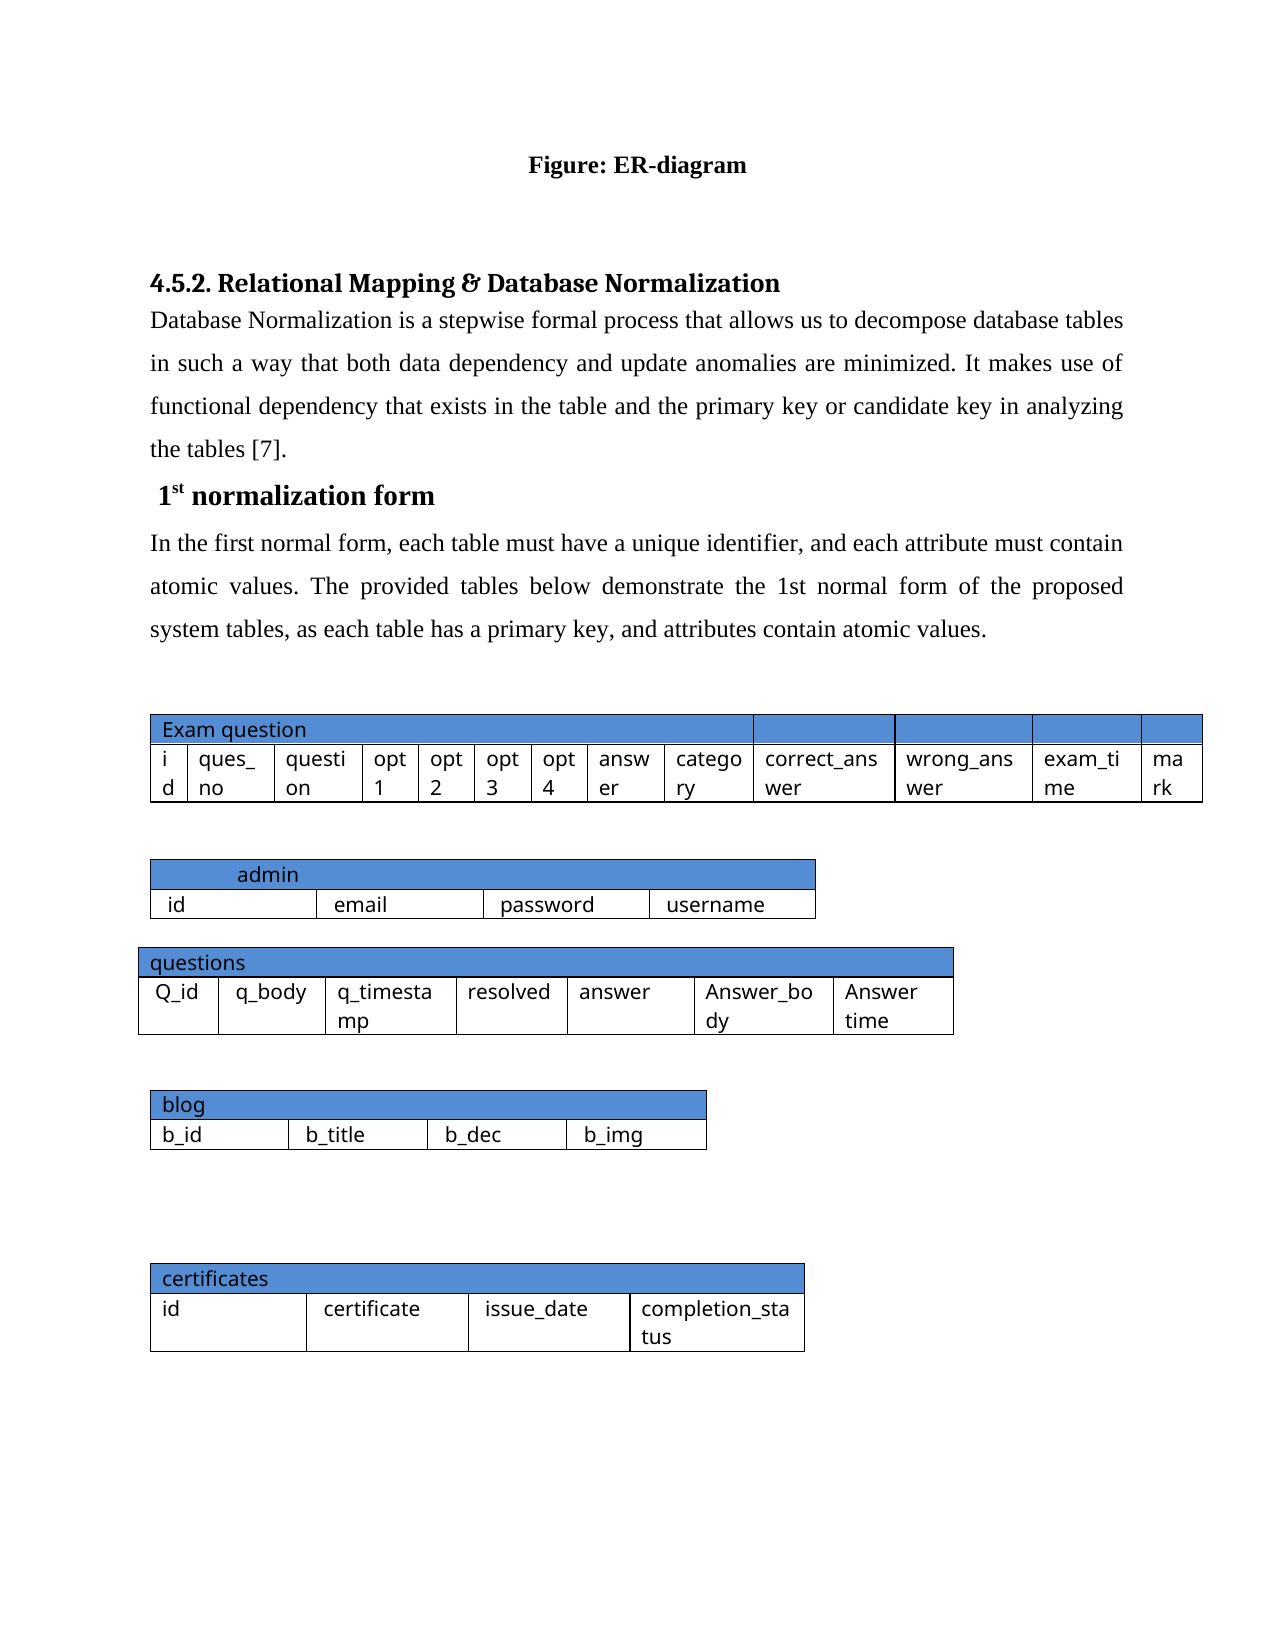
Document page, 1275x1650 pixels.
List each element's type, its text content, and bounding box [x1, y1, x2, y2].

table_cell b_id [151, 1120, 288, 1148]
table_cell answer [588, 745, 664, 801]
table_cell Answer time [834, 978, 953, 1034]
table_cell b_img [567, 1120, 706, 1148]
table_cell Q_id [139, 978, 218, 1034]
text 1st normalization form [150, 478, 1125, 511]
table_cell id [151, 1294, 306, 1351]
table_cell certificate [307, 1294, 468, 1351]
table_cell mark [1142, 745, 1202, 801]
table_cell correct_answer [754, 745, 894, 801]
table_cell answer [568, 978, 694, 1034]
table_header certificates [151, 1264, 804, 1293]
table_cell b_dec [428, 1120, 566, 1148]
table_cell ques_no [188, 745, 274, 801]
table_cell opt1 [363, 745, 418, 801]
table_header [754, 715, 894, 743]
table_header [1142, 715, 1202, 743]
table_header blog [151, 1091, 706, 1119]
table_cell exam_time [1033, 745, 1141, 801]
table_cell b_title [289, 1120, 427, 1148]
text Database Normalization is a stepwise formal process that allows us to decompose database tables in such a way that both data dependency and update anomalies are minimized. It makes use of functional dependency that exists in the table and the primary key or candidate key in analyzing the tables. [150, 305, 1125, 463]
table_cell category [665, 745, 753, 801]
table_cell question [275, 745, 362, 801]
table_cell wrong_answer [896, 745, 1032, 801]
table_header admin [151, 860, 815, 889]
table_cell opt3 [475, 745, 531, 801]
table_header questions [139, 948, 953, 976]
table_cell id [151, 745, 187, 801]
table_cell opt2 [419, 745, 474, 801]
table_cell password [484, 890, 649, 918]
table_header [1033, 715, 1141, 743]
table_cell opt4 [532, 745, 587, 801]
table_cell completion_status [631, 1294, 804, 1351]
table_header [896, 715, 1032, 743]
table_cell issue_date [469, 1294, 629, 1351]
table_cell email [317, 890, 483, 918]
table_header Exam question [151, 715, 753, 743]
table_cell id [151, 890, 316, 918]
text Figure: ER-diagram [150, 150, 1125, 179]
table_cell q_body [219, 978, 325, 1034]
table_cell username [650, 890, 815, 918]
table_cell Answer_body [695, 978, 833, 1034]
table_cell q_timestamp [326, 978, 456, 1034]
table_cell resolved [457, 978, 567, 1034]
subtitle 4.5.2. Relational Mapping & Database Normalization [150, 268, 1125, 299]
text In the first normal form, each table must have a unique identifier, and each attribute must contain atomic values. The provided tables below demonstrate the 1st normal form of the proposed system tables, as each table has a primary key, and attributes contain atomic values. [150, 528, 1125, 643]
